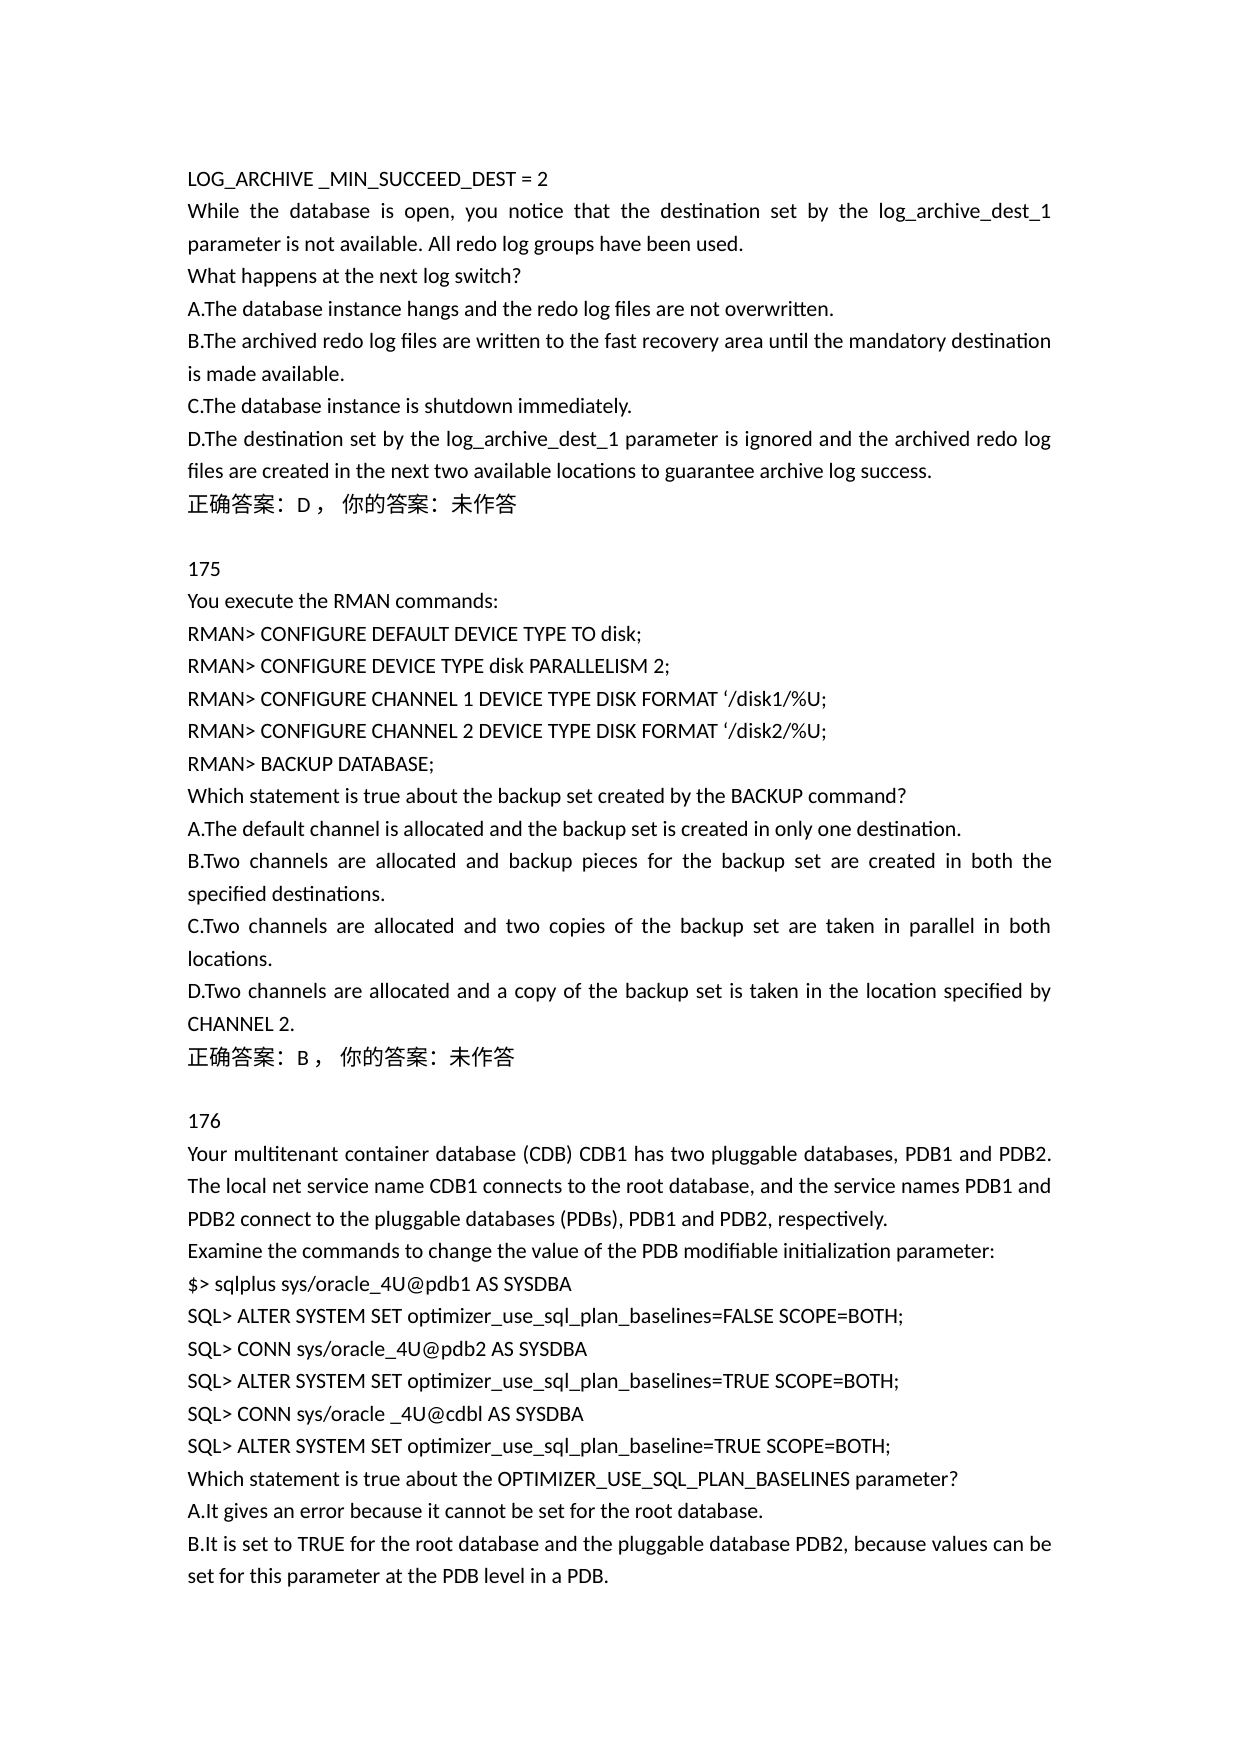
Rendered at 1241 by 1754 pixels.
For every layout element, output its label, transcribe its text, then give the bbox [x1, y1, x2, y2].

text RMAN> CONFIGURE DEFAULT DEVICE TYPE TO disk; [187, 617, 1053, 649]
text SQL> CONN sys/oracle _4U@cdbl AS SYSDBA [187, 1397, 1053, 1429]
text B.The archived redo log files are written to the fast recovery area until the mandatory destination is made available. [187, 324, 1053, 389]
text A.The default channel is allocated and the backup set is created in only one destination. [187, 812, 1053, 844]
text B.It is set to TRUE for the root database and the pluggable database PDB2, because values can be set for this parameter at the PDB level in a PDB. [187, 1527, 1053, 1592]
text Examine the commands to change the value of the PDB modifiable initialization parameter: [187, 1234, 1053, 1267]
text A.It gives an error because it cannot be set for the root database. [187, 1494, 1053, 1527]
text RMAN> CONFIGURE DEVICE TYPE disk PARALLELISM 2; [187, 649, 1053, 682]
text $> sqlplus sys/oracle_4U@pdb1 AS SYSDBA [187, 1267, 1053, 1299]
text D.The destination set by the log_archive_dest_1 parameter is ignored and the archived redo log files are created in the next two available locations to guarantee archive log success. [187, 422, 1053, 487]
text D.Two channels are allocated and a copy of the backup set is taken in the location specified by CHANNEL 2. [187, 974, 1053, 1039]
text 175 [187, 552, 1053, 584]
text 正确答案：B ， 你的答案：未作答 [187, 1039, 1053, 1072]
text SQL> CONN sys/oracle_4U@pdb2 AS SYSDBA [187, 1332, 1053, 1364]
text B.Two channels are allocated and backup pieces for the backup set are created in both the specified destinations. [187, 844, 1053, 909]
text RMAN> CONFIGURE CHANNEL 1 DEVICE TYPE DISK FORMAT ‘/disk1/%U; [187, 682, 1053, 714]
text SQL> ALTER SYSTEM SET optimizer_use_sql_plan_baselines=TRUE SCOPE=BOTH; [187, 1364, 1053, 1397]
text Your multitenant container database (CDB) CDB1 has two pluggable databases, PDB1 and PDB2. The local net service name CDB1 connects to the root database, and the service names PDB1 and PDB2 connect to the pluggable databases (PDBs), PDB1 and PDB2, respectively. [187, 1137, 1053, 1234]
text C.Two channels are allocated and two copies of the backup set are taken in parallel in both locations. [187, 909, 1053, 974]
text SQL> ALTER SYSTEM SET optimizer_use_sql_plan_baseline=TRUE SCOPE=BOTH; [187, 1429, 1053, 1462]
text You execute the RMAN commands: [187, 584, 1053, 617]
text LOG_ARCHIVE _MIN_SUCCEED_DEST = 2 [187, 162, 1053, 194]
text RMAN> CONFIGURE CHANNEL 2 DEVICE TYPE DISK FORMAT ‘/disk2/%U; [187, 714, 1053, 747]
text C.The database instance is shutdown immediately. [187, 389, 1053, 422]
text While the database is open, you notice that the destination set by the log_archive_dest_1 parameter is not available. All redo log groups have been used. [187, 194, 1053, 259]
text A.The database instance hangs and the redo log files are not overwritten. [187, 292, 1053, 324]
text RMAN> BACKUP DATABASE; [187, 747, 1053, 779]
text Which statement is true about the backup set created by the BACKUP command? [187, 779, 1053, 812]
text Which statement is true about the OPTIMIZER_USE_SQL_PLAN_BASELINES parameter? [187, 1462, 1053, 1494]
text 176 [187, 1104, 1053, 1137]
text SQL> ALTER SYSTEM SET optimizer_use_sql_plan_baselines=FALSE SCOPE=BOTH; [187, 1299, 1053, 1332]
text 正确答案：D ， 你的答案：未作答 [187, 487, 1053, 519]
text What happens at the next log switch? [187, 259, 1053, 292]
